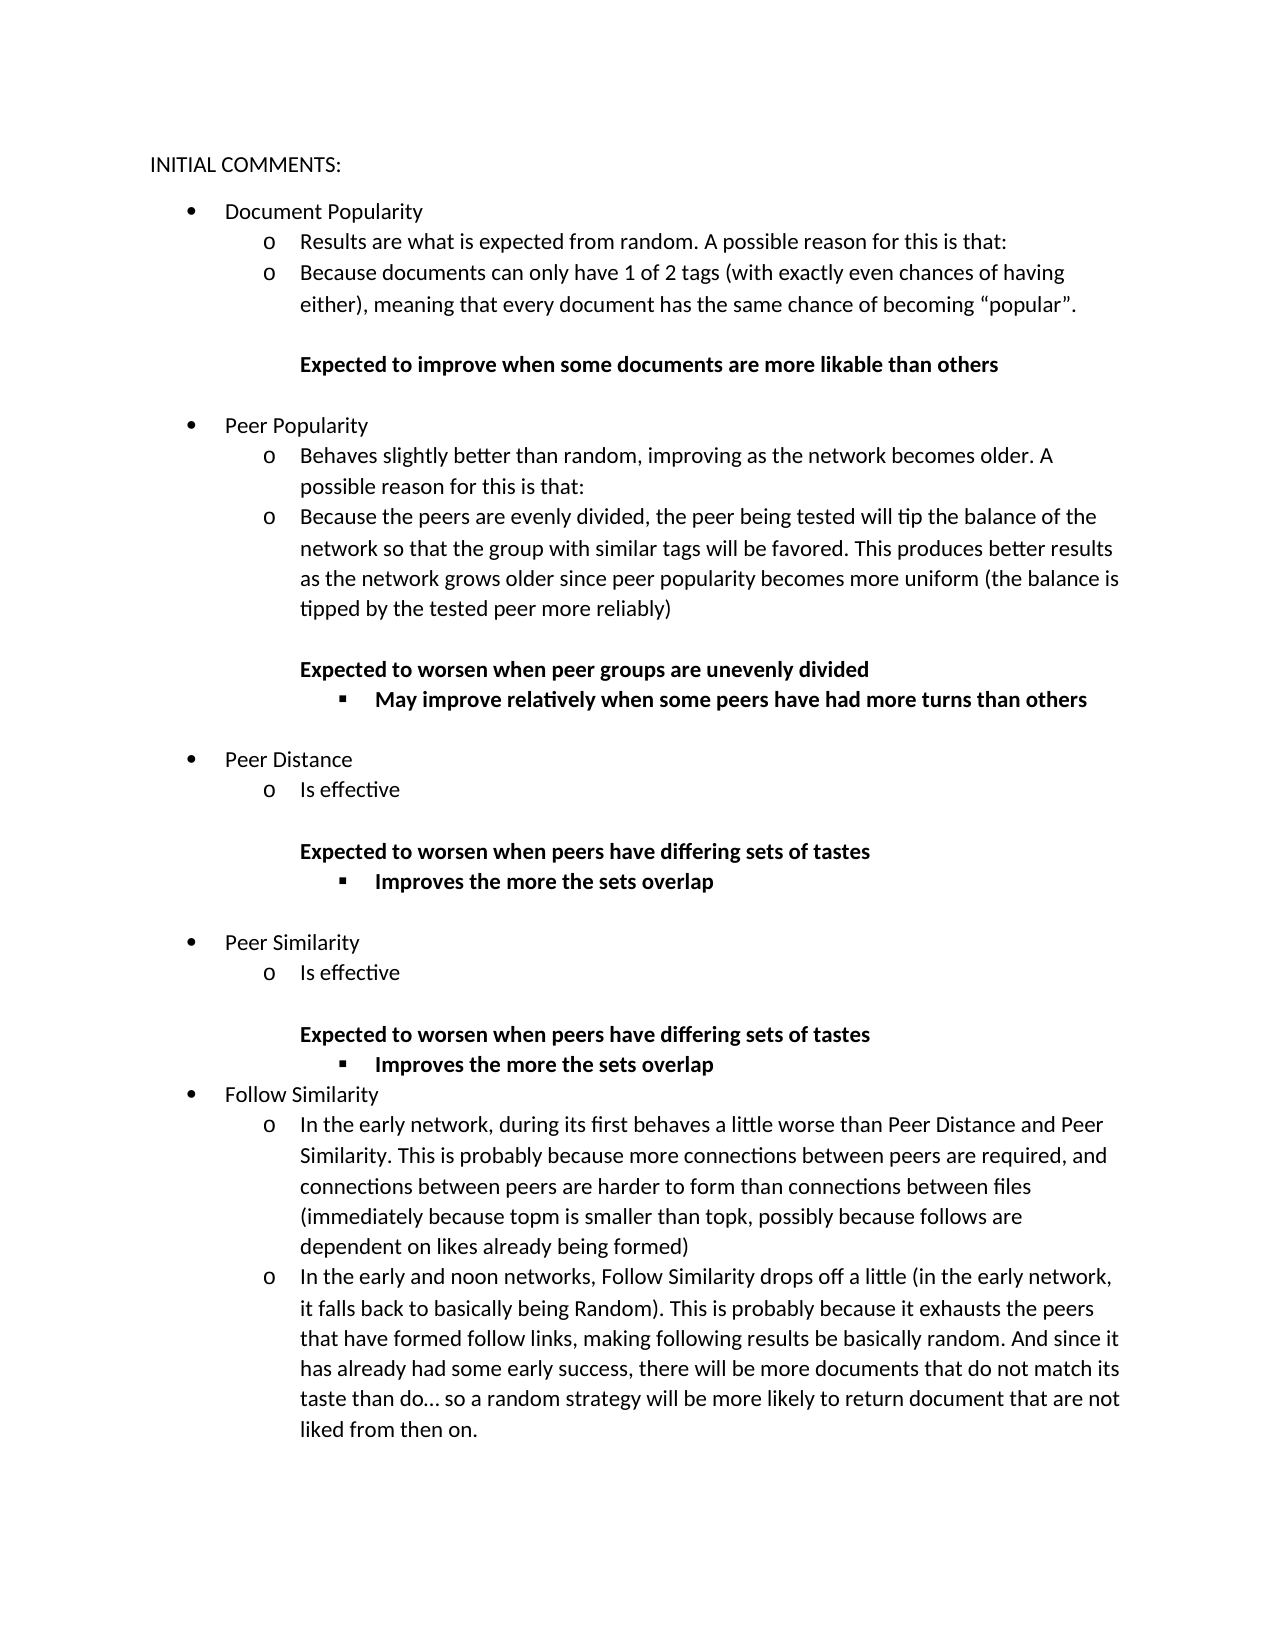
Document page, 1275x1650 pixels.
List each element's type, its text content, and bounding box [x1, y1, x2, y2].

list Document Popularity [187, 197, 1125, 225]
text INITIAL COMMENTS: [150, 150, 1125, 178]
list Is effective [262, 776, 1125, 805]
list Because the peers are evenly divided, the peer being tested will tip the balance of the network so that the group with similar tags will be favored. This produces better results as the network grows older since peer popularity becomes more uniform (the balance is tipped by the tested peer more reliably) Expected to worsen when peer groups are unevenly divided [262, 502, 1125, 683]
list Expected to worsen when peers have differing sets of tastes [300, 807, 1125, 865]
list Is effective [262, 958, 1125, 987]
list Peer Popularity [187, 411, 1125, 439]
list Peer Distance [187, 745, 1125, 773]
list Peer Similarity [187, 928, 1125, 956]
list Behaves slightly better than random, improving as the network becomes older. A possible reason for this is that: [262, 441, 1125, 500]
list Follow Similarity [187, 1080, 1125, 1108]
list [262, 1262, 1125, 1443]
list Results are what is expected from random. A possible reason for this is that: [262, 227, 1125, 256]
list In the early network, during its first behaves a little worse than Peer Distance and Peer Similarity. This is probably because more connections between peers are required, and connections between peers are harder to form than connections between files (immediately because topm is smaller than topk, possibly because follows are dependent on likes already being formed) [262, 1110, 1125, 1260]
list Expected to improve when some documents are more likable than others [300, 350, 1125, 408]
list Improves the more the sets overlap [337, 1050, 1125, 1078]
list Because documents can only have 1 of 2 tags (with exactly even chances of having either), meaning that every document has the same chance of becoming “popular”. [262, 258, 1125, 318]
list May improve relatively when some peers have had more turns than others [337, 685, 1125, 743]
list Improves the more the sets overlap [337, 867, 1125, 895]
list Expected to worsen when peers have differing sets of tastes [300, 989, 1125, 1048]
